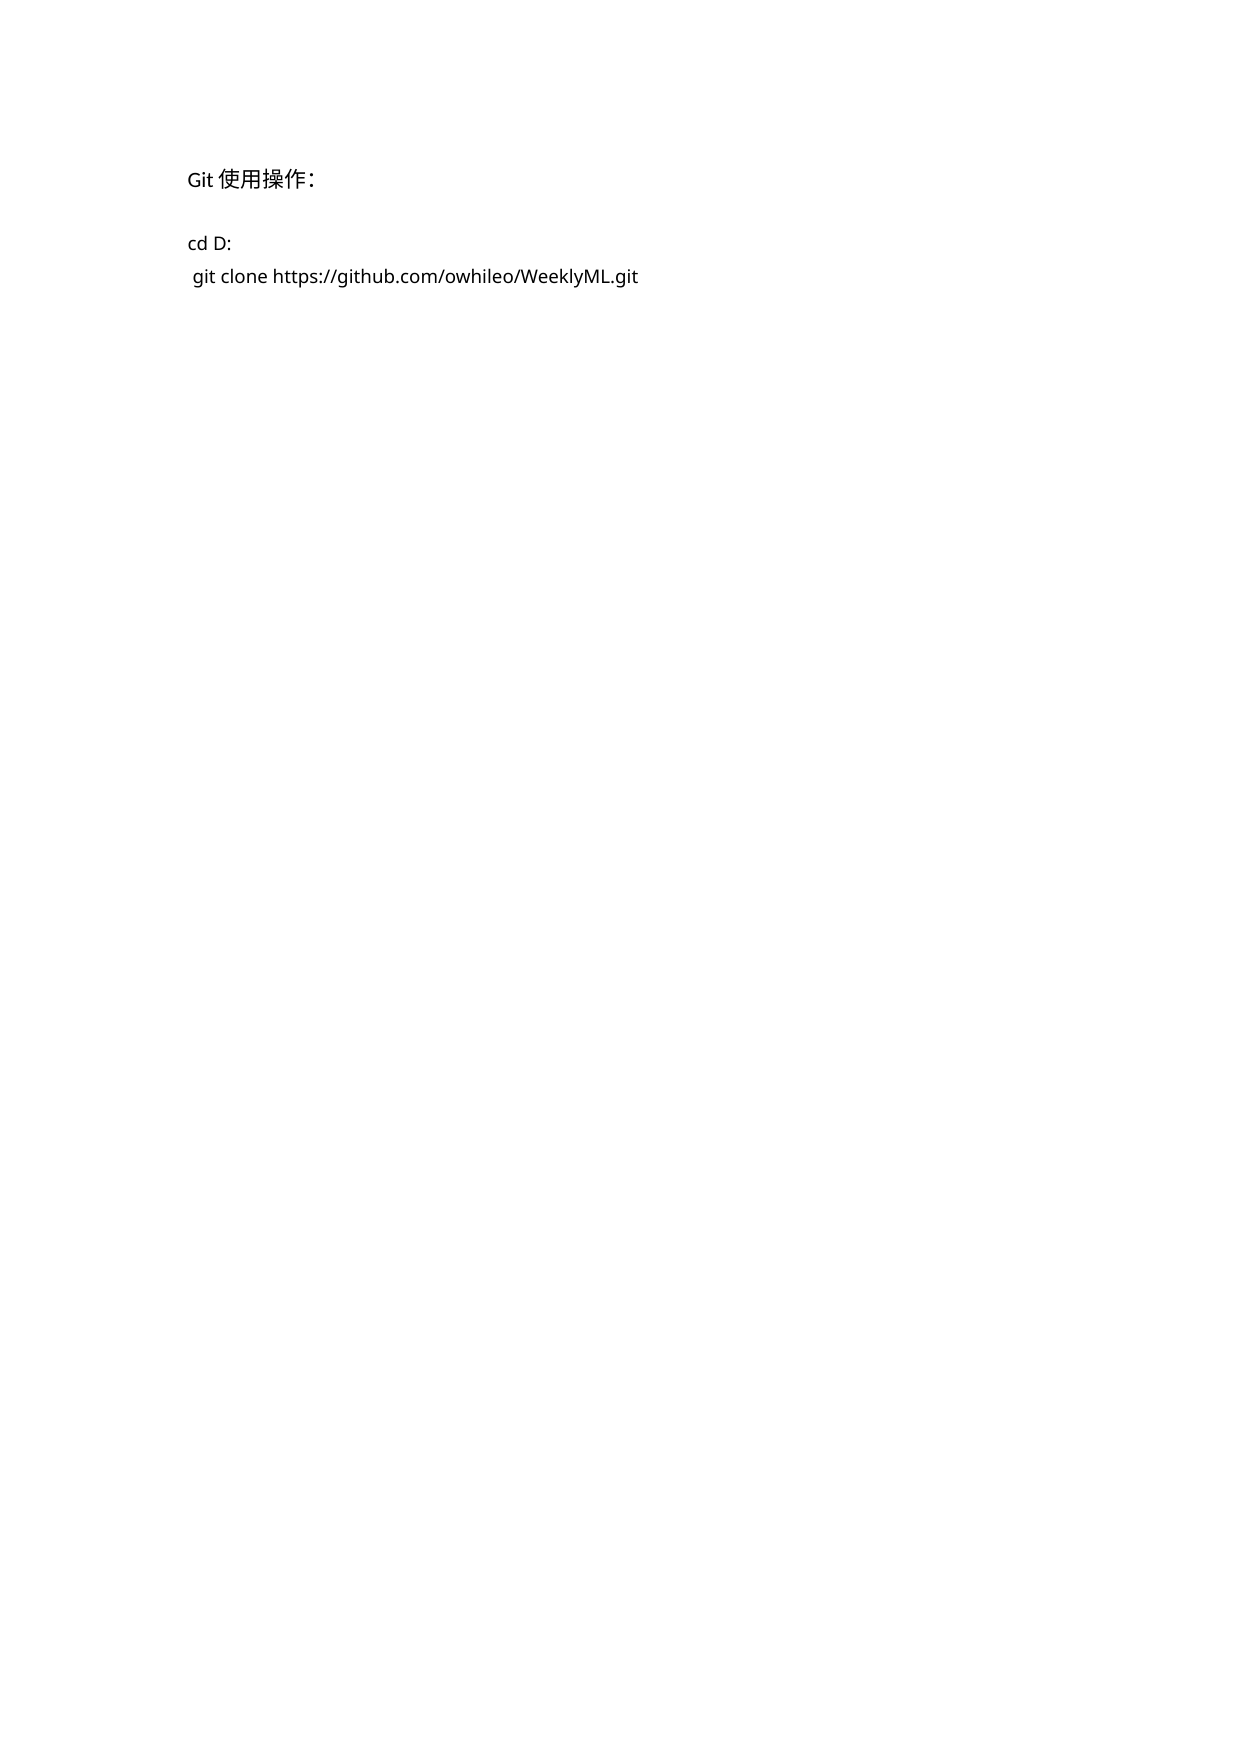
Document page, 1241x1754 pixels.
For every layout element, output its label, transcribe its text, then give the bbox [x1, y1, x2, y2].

text cd D: [187, 227, 1053, 259]
text Git 使用操作： [187, 162, 1053, 194]
text git clone https://github.com/owhileo/WeeklyML.git [187, 259, 1053, 292]
